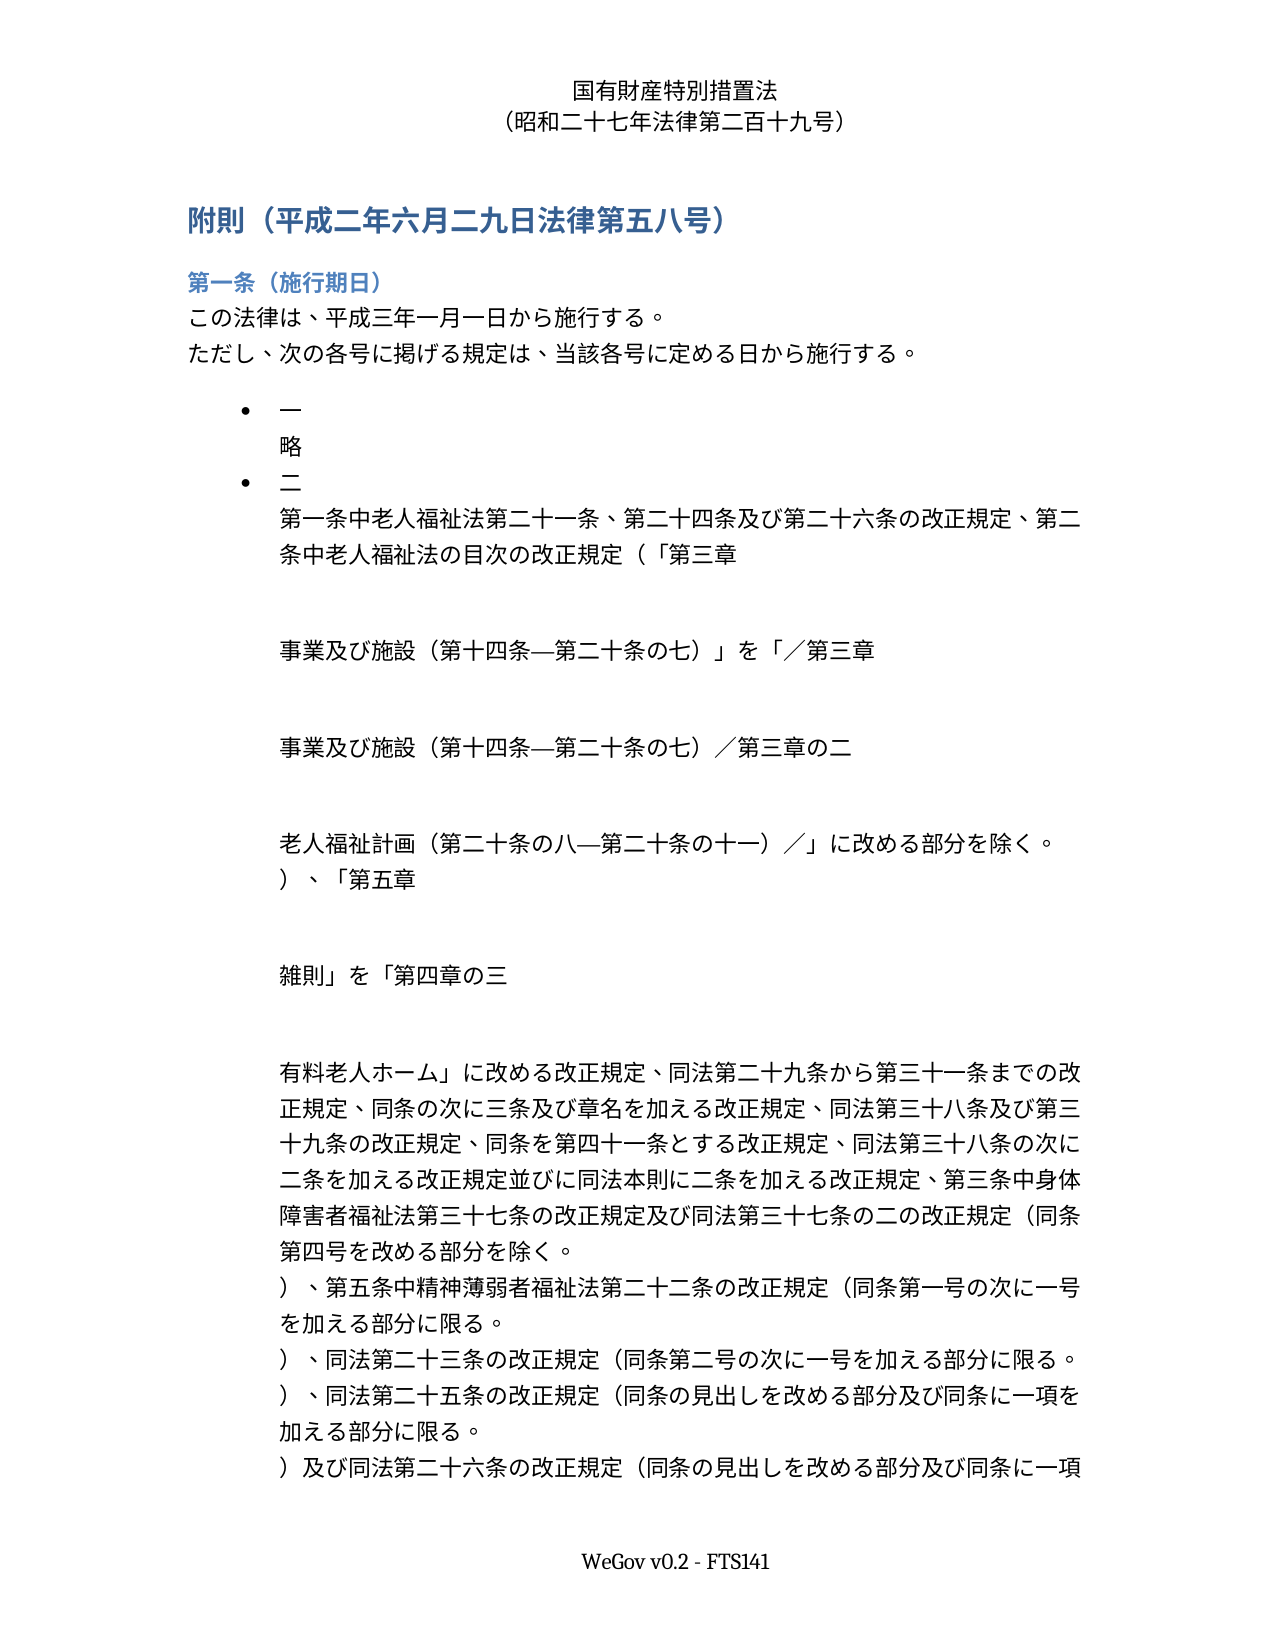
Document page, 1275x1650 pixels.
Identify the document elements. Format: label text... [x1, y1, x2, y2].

text この法律は、平成三年一月一日から施行する。 ただし、次の各号に掲げる規定は、当該各号に定める日から施行する。 [187, 302, 1087, 369]
list 一 略 [242, 395, 1087, 462]
subtitle 附則（平成二年六月二九日法律第五八号） [187, 200, 1087, 240]
subtitle 第一条（施行期日） [187, 266, 1087, 298]
